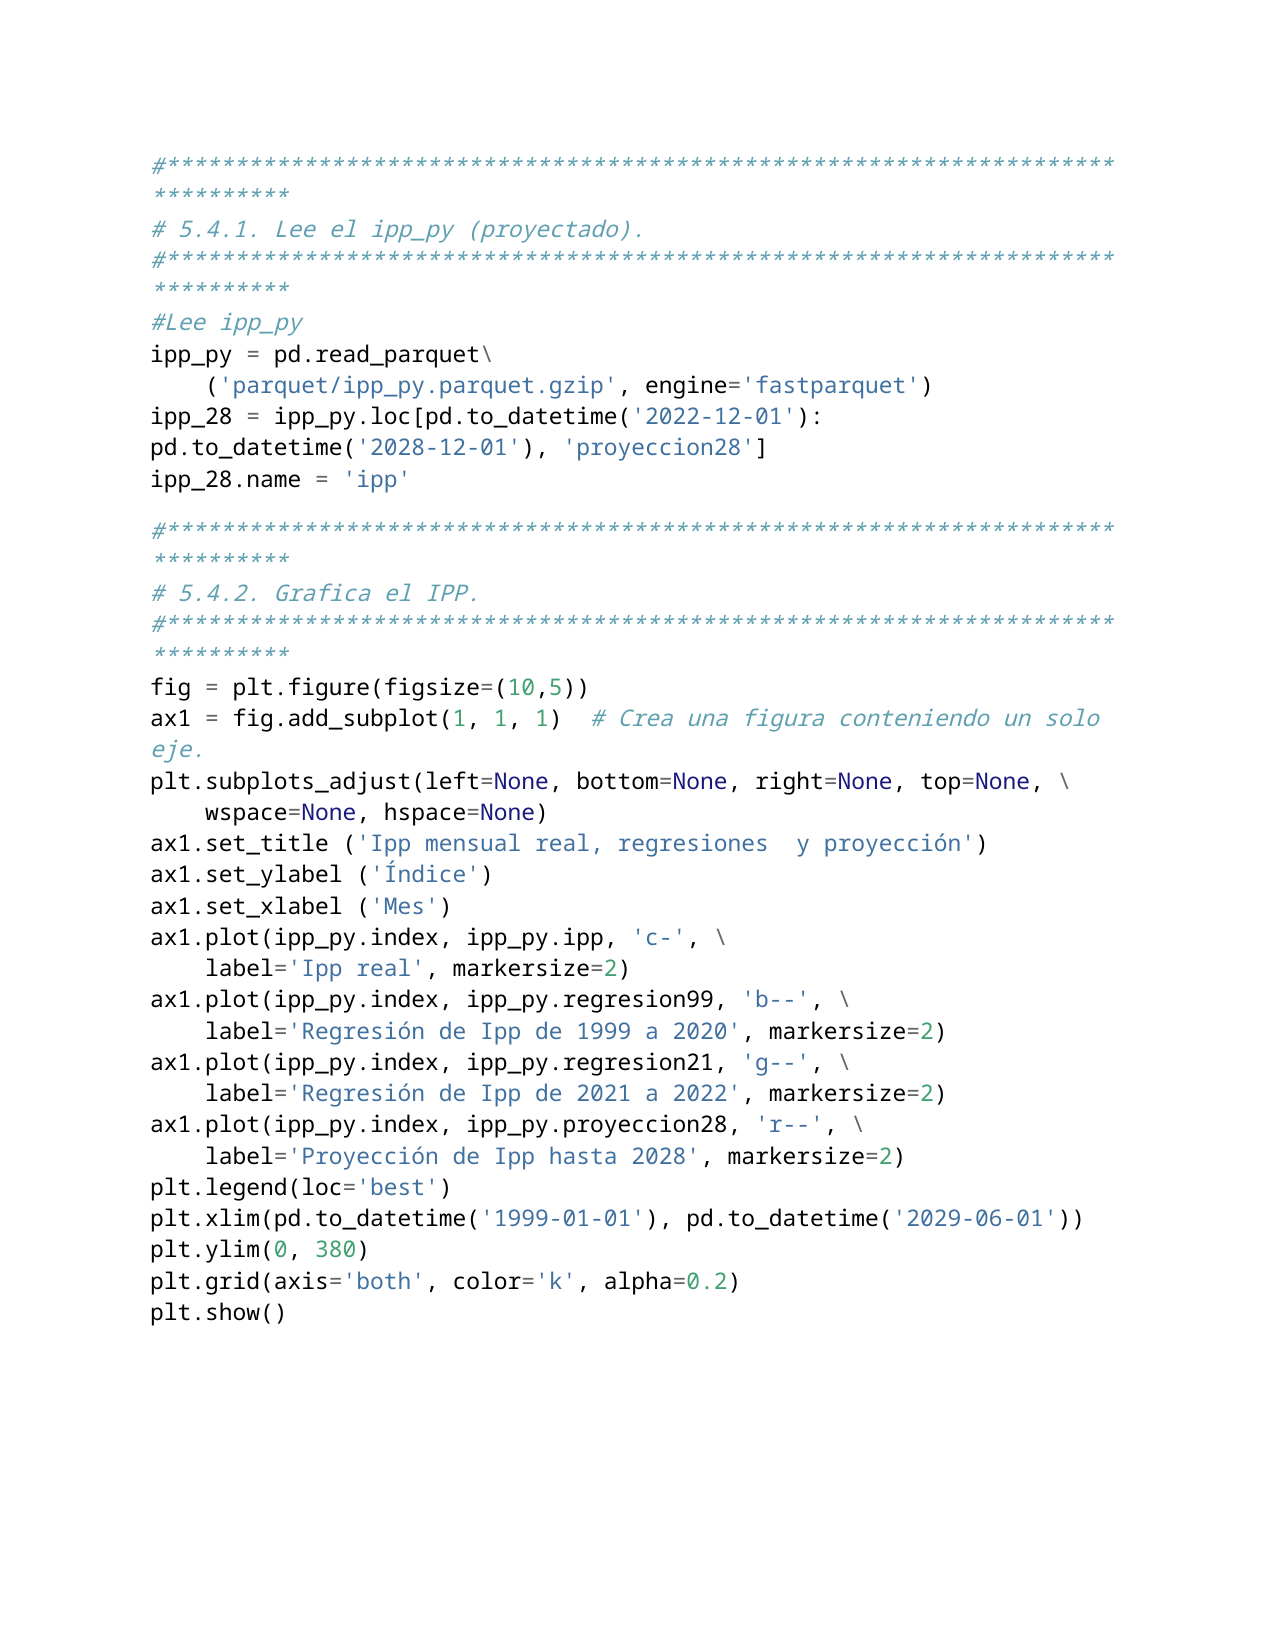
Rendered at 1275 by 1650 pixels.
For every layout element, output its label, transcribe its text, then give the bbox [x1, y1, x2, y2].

text #******************************************************************************* # 5.4.2. Grafica el IPP. #******************************************************************************* fig = plt.figure(figsize=(10,5)) ax1 = fig.add_subplot(1, 1, 1) # Crea una figura conteniendo un solo eje. plt.subplots_adjust(left=None, bottom=None, right=None, top=None, \ wspace=None, hspace=None) ax1.set_title ('Ipp mensual real, regresiones y proyección') ax1.set_ylabel ('Índice') ax1.set_xlabel ('Mes') ax1.plot(ipp_py.index, ipp_py.ipp, 'c-', \ label='Ipp real', markersize=2) ax1.plot(ipp_py.index, ipp_py.regresion99, 'b--', \ label='Regresión de Ipp de 1999 a 2020', markersize=2) ax1.plot(ipp_py.index, ipp_py.regresion21, 'g--', \ label='Regresión de Ipp de 2021 a 2022', markersize=2) ax1.plot(ipp_py.index, ipp_py.proyeccion28, 'r--', \ label='Proyección de Ipp hasta 2028', markersize=2) plt.legend(loc='best') plt.xlim(pd.to_datetime('1999-01-01'), pd.to_datetime('2029-06-01')) plt.ylim(0, 380) plt.grid(axis='both', color='k', alpha=0.2) plt.show() [150, 514, 1125, 1327]
text #******************************************************************************* # 5.4.1. Lee el ipp_py (proyectado). #******************************************************************************* #Lee ipp_py ipp_py = pd.read_parquet\ ('parquet/ipp_py.parquet.gzip', engine='fastparquet') ipp_28 = ipp_py.loc[pd.to_datetime('2022-12-01'): pd.to_datetime('2028-12-01'), 'proyeccion28'] ipp_28.name = 'ipp' [150, 150, 1125, 494]
